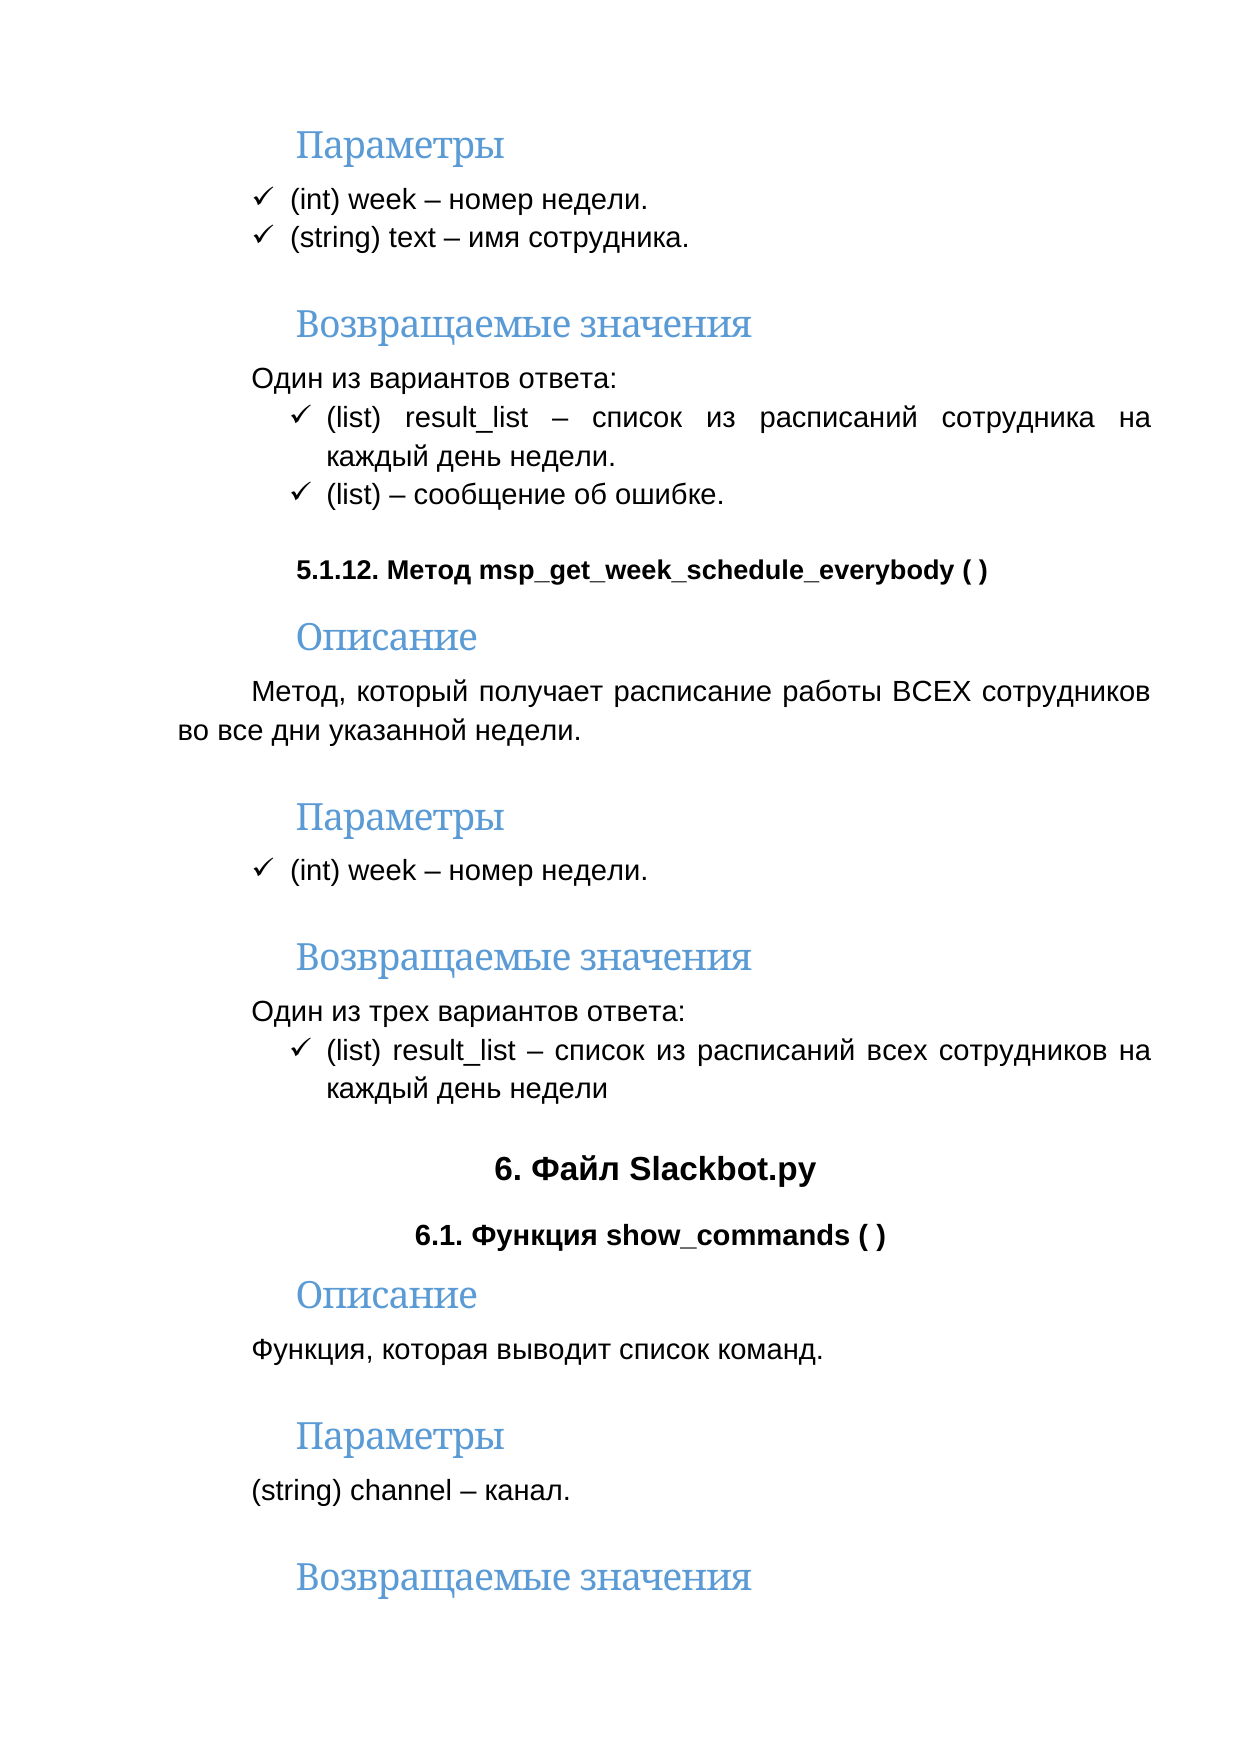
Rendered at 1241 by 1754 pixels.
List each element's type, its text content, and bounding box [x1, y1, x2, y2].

title Описание [177, 1269, 1152, 1320]
text Функция, которая выводит список команд. [177, 1332, 1152, 1366]
title Параметры [177, 118, 1152, 169]
text Метод, который получает расписание работы ВСЕХ сотрудников во все дни указанной недели. [177, 674, 1152, 746]
list (list) result_list – список из расписаний сотрудника на каждый день недели. [288, 400, 1152, 472]
list (list) – сообщение об ошибке. [288, 477, 1152, 511]
title Возвращаемые значения [177, 298, 1152, 349]
text Один из трех вариантов ответа: [177, 994, 1152, 1028]
title Параметры [177, 1409, 1152, 1460]
text (string) channel – канал. [177, 1473, 1152, 1506]
title Описание [177, 611, 1152, 662]
subtitle Метод msp_get_week_schedule_everybody ( ) [177, 554, 1152, 586]
title Параметры [177, 790, 1152, 841]
title Возвращаемые значения [177, 1550, 1152, 1601]
list (int) week – номер недели. [177, 853, 1152, 887]
list (int) week – номер недели. [177, 182, 1152, 215]
subtitle Файл Slackbot.py [177, 1148, 1152, 1187]
list (list) result_list – список из расписаний всех сотрудников на каждый день недели [288, 1033, 1152, 1105]
list (string) text – имя сотрудника. [177, 220, 1152, 254]
text Один из вариантов ответа: [177, 361, 1152, 395]
title Возвращаемые значения [177, 931, 1152, 982]
subtitle Функция show_commands ( ) [177, 1218, 1152, 1251]
